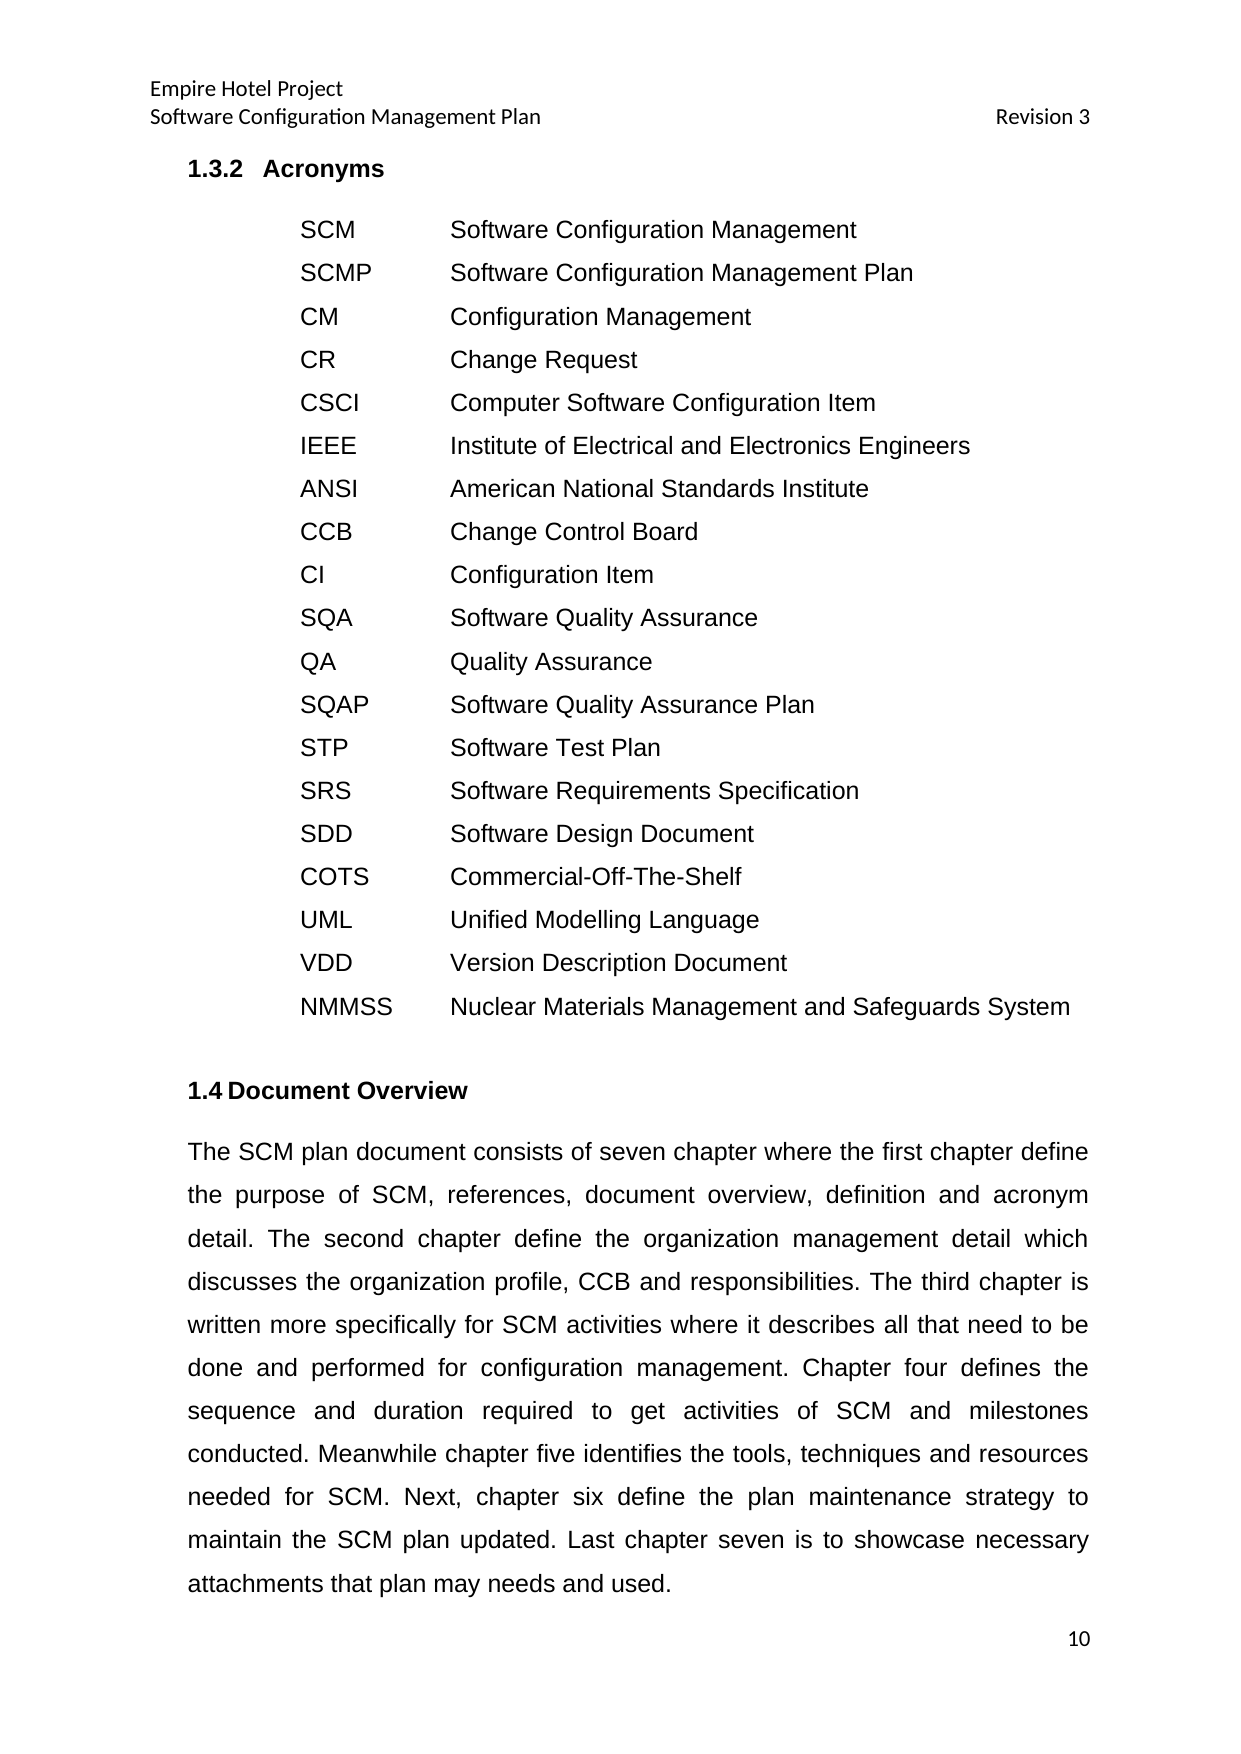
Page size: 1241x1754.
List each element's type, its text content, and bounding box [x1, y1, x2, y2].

list SRS Software Requirements Specification [300, 776, 1090, 804]
list IEEE Institute of Electrical and Electronics Engineers [300, 431, 1090, 459]
list The SCM plan document consists of seven chapter where the first chapter define the purpose of SCM, references, document overview, definition and acronym detail. The second chapter define the organization management detail which discusses the organization profile, CCB and responsibilities. The third chapter is written more specifically for SCM activities where it describes all that need to be done and performed for configuration management. Chapter four defines the sequence and duration required to get activities of SCM and milestones conducted. Meanwhile chapter five identifies the tools, techniques and resources needed for SCM. Next, chapter six define the plan maintenance strategy to maintain the SCM plan updated. Last chapter seven is to showcase necessary attachments that plan may needs and used. [187, 1137, 1090, 1597]
list ANSI American National Standards Institute [300, 474, 1090, 503]
list CCB Change Control Board [300, 517, 1090, 546]
list COTS Commercial-Off-The-Shelf [300, 862, 1090, 891]
list SQAP Software Quality Assurance Plan [300, 689, 1090, 718]
subtitle Document Overview [187, 1076, 1090, 1105]
list NMMSS Nuclear Materials Management and Safeguards System [300, 991, 1090, 1020]
list SCMP Software Configuration Management Plan [300, 258, 1090, 287]
list VDD Version Description Document [300, 948, 1090, 977]
list UML Unified Modelling Language [300, 905, 1090, 934]
list SCM Software Configuration Management [300, 215, 1090, 244]
list CR Change Request [300, 344, 1090, 373]
subtitle Acronyms [187, 154, 1090, 183]
list CSCI Computer Software Configuration Item [300, 388, 1090, 416]
list CM Configuration Management [300, 301, 1090, 330]
list CI Configuration Item [300, 560, 1090, 589]
list QA Quality Assurance [300, 646, 1090, 675]
list SDD Software Design Document [300, 819, 1090, 848]
list STP Software Test Plan [300, 733, 1090, 761]
list SQA Software Quality Assurance [300, 603, 1090, 632]
